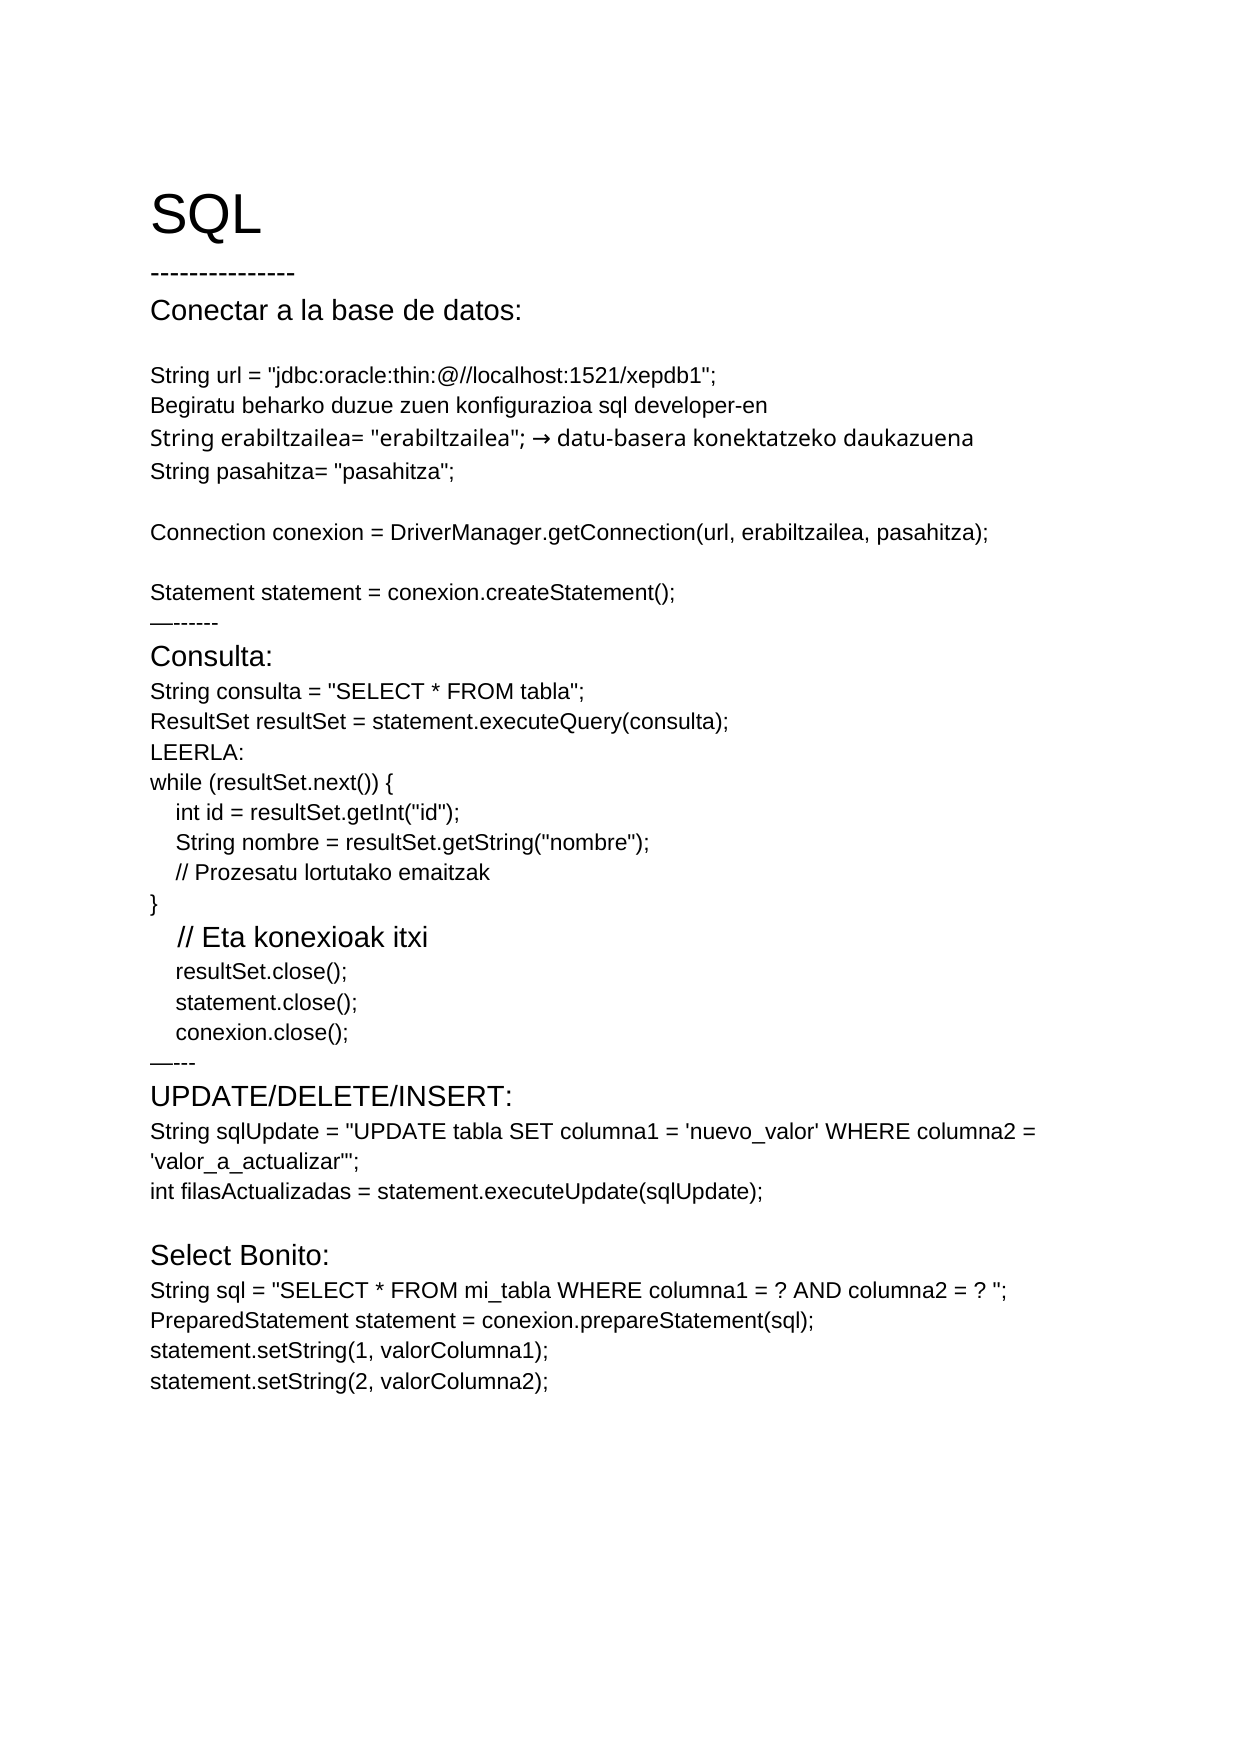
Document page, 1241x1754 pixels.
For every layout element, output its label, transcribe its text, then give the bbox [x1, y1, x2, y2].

text SQL [150, 180, 1090, 245]
text ResultSet resultSet = statement.executeQuery(consulta); [150, 708, 1090, 734]
text String erabiltzailea= "erabiltzailea"; → datu-basera konektatzeko daukazuena [150, 422, 1090, 453]
text PreparedStatement statement = conexion.prepareStatement(sql); [150, 1307, 1090, 1333]
text // Eta konexioak itxi [150, 920, 1090, 953]
text conexion.close(); [150, 1019, 1090, 1045]
text —--- [150, 1049, 1090, 1075]
text String sql = "SELECT * FROM mi_tabla WHERE columna1 = ? AND columna2 = ? "; [150, 1277, 1090, 1303]
text statement.setString(2, valorColumna2); [150, 1368, 1090, 1394]
text Connection conexion = DriverManager.getConnection(url, erabiltzailea, pasahitza); [150, 519, 1090, 545]
text resultSet.close(); [150, 958, 1090, 984]
text statement.close(); [150, 988, 1090, 1015]
text } [150, 889, 1090, 916]
text // Prozesatu lortutako emaitzak [150, 859, 1090, 886]
text —------ [150, 609, 1090, 636]
text UPDATE/DELETE/INSERT: [150, 1079, 1090, 1113]
text String sqlUpdate = "UPDATE tabla SET columna1 = 'nuevo_valor' WHERE columna2 = 'valor_a_actualizar'"; [150, 1118, 1090, 1174]
text while (resultSet.next()) { [150, 769, 1090, 795]
text Consulta: [150, 639, 1090, 673]
text --------------- [150, 254, 1090, 288]
text int filasActualizadas = statement.executeUpdate(sqlUpdate); [150, 1178, 1090, 1204]
text String nombre = resultSet.getString("nombre"); [150, 829, 1090, 855]
text int id = resultSet.getInt("id"); [150, 799, 1090, 825]
text String url = "jdbc:oracle:thin:@//localhost:1521/xepdb1"; [150, 362, 1090, 388]
text Conectar a la base de datos: [150, 293, 1090, 327]
text String pasahitza= "pasahitza"; [150, 458, 1090, 484]
text statement.setString(1, valorColumna1); [150, 1337, 1090, 1364]
text LEERLA: [150, 738, 1090, 765]
text Statement statement = conexion.createStatement(); [150, 579, 1090, 605]
text String consulta = "SELECT * FROM tabla"; [150, 678, 1090, 704]
text Begiratu beharko duzue zuen konfigurazioa sql developer-en [150, 392, 1090, 418]
text Select Bonito: [150, 1238, 1090, 1272]
